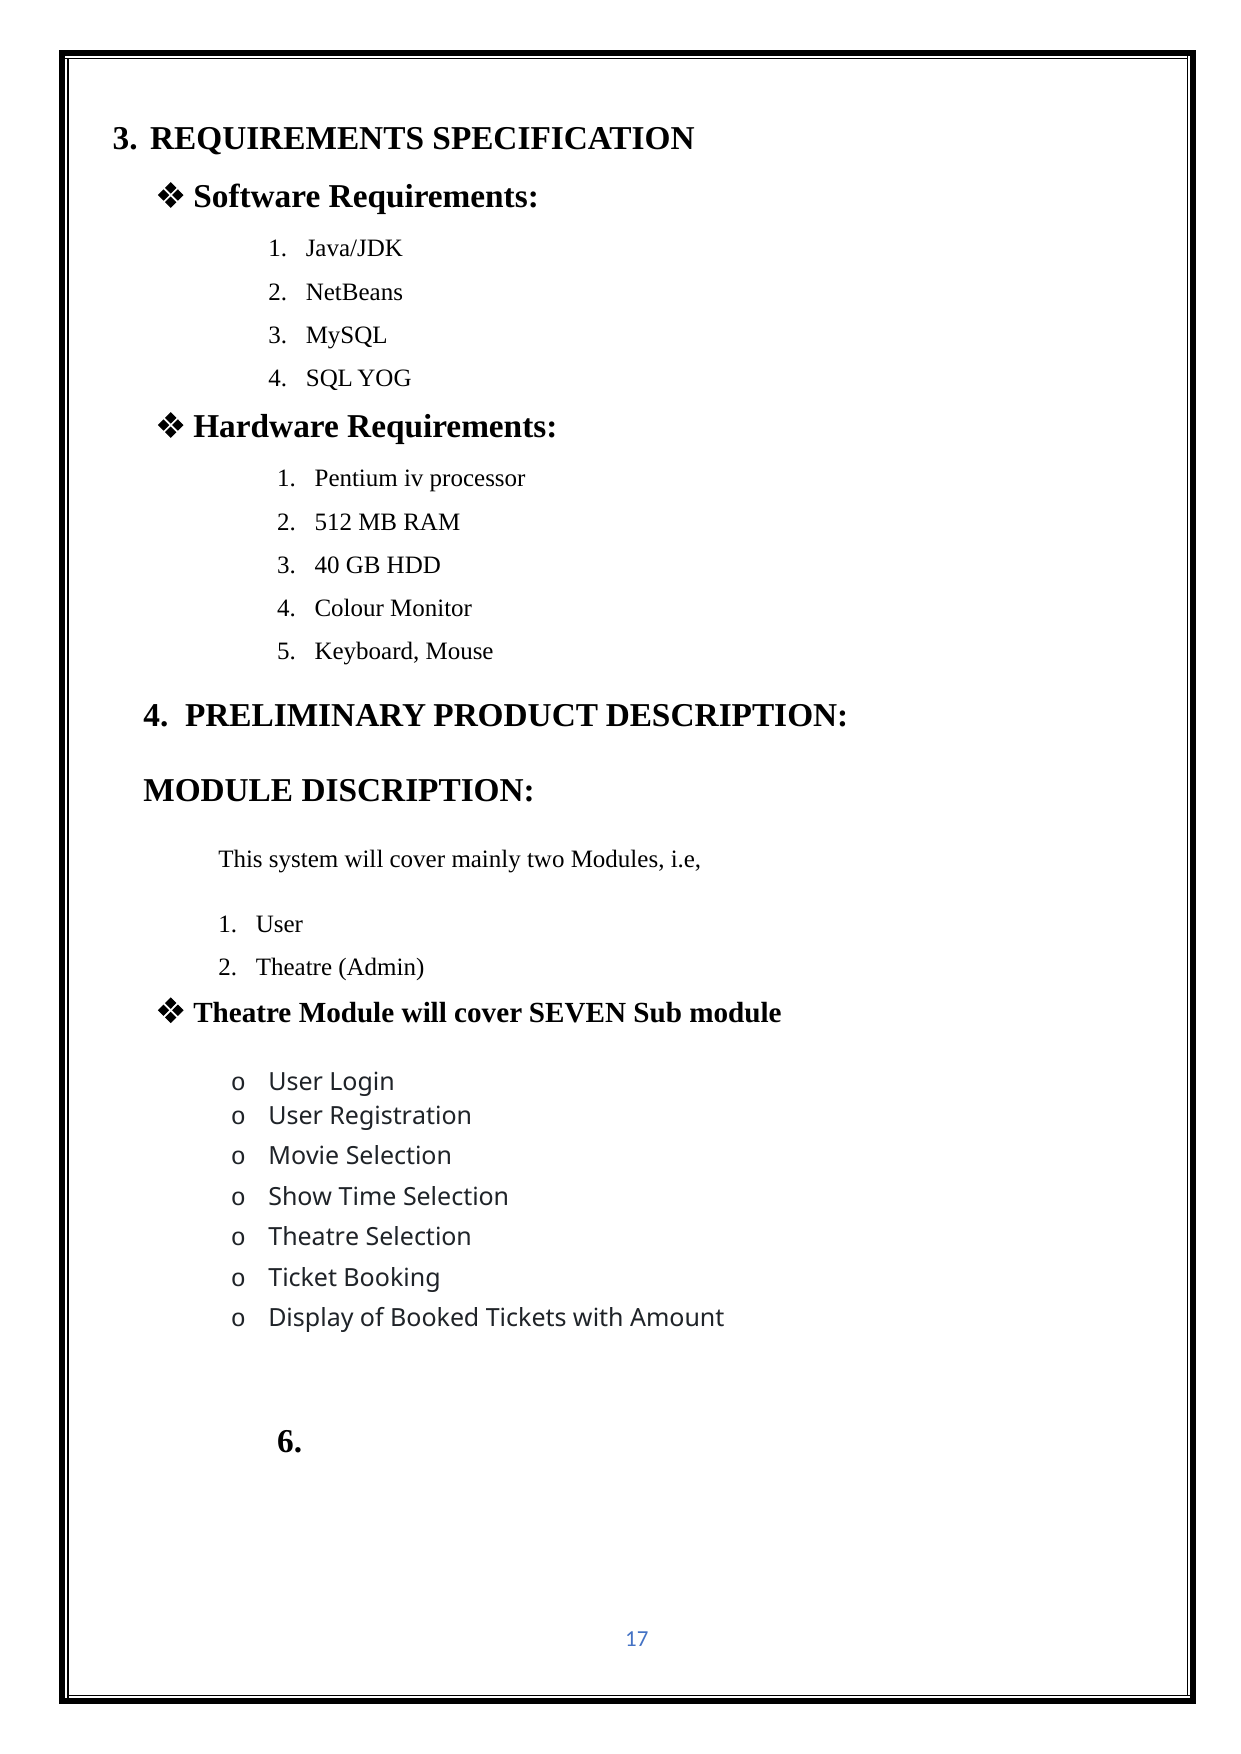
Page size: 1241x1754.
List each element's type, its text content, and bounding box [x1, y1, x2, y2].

list User Registration [231, 1097, 1187, 1132]
list User [218, 909, 1078, 937]
list NetBeans [268, 277, 1078, 305]
list Pentium iv processor [277, 463, 1078, 492]
list Ticket Booking [231, 1259, 1187, 1294]
list Hardware Requirements: [156, 406, 1078, 444]
list MySQL [268, 320, 1078, 348]
list 40 GB HDD [277, 550, 1078, 578]
list Theatre Selection [231, 1219, 1187, 1253]
list Display of Booked Tickets with Amount [231, 1300, 1187, 1334]
list SQL YOG [268, 363, 1078, 392]
list Theatre Module will cover SEVEN Sub module [156, 995, 1078, 1029]
text This system will cover mainly two Modules, i.e, [69, 844, 1078, 873]
list Keyboard, Mouse [277, 636, 1078, 665]
list Java/JDK [268, 233, 1078, 262]
list Theatre (Admin) [218, 952, 1078, 981]
list REQUIREMENTS SPECIFICATION [112, 118, 1078, 157]
text 4. PRELIMINARY PRODUCT DESCRIPTION: [69, 696, 1078, 734]
list Show Time Selection [231, 1178, 1187, 1213]
list Colour Monitor [277, 593, 1078, 622]
list 512 MB RAM [277, 507, 1078, 535]
text MODULE DISCRIPTION: [69, 770, 1078, 808]
list Software Requirements: [156, 176, 1078, 214]
list User Login [231, 1063, 1187, 1097]
list Movie Selection [231, 1138, 1187, 1172]
